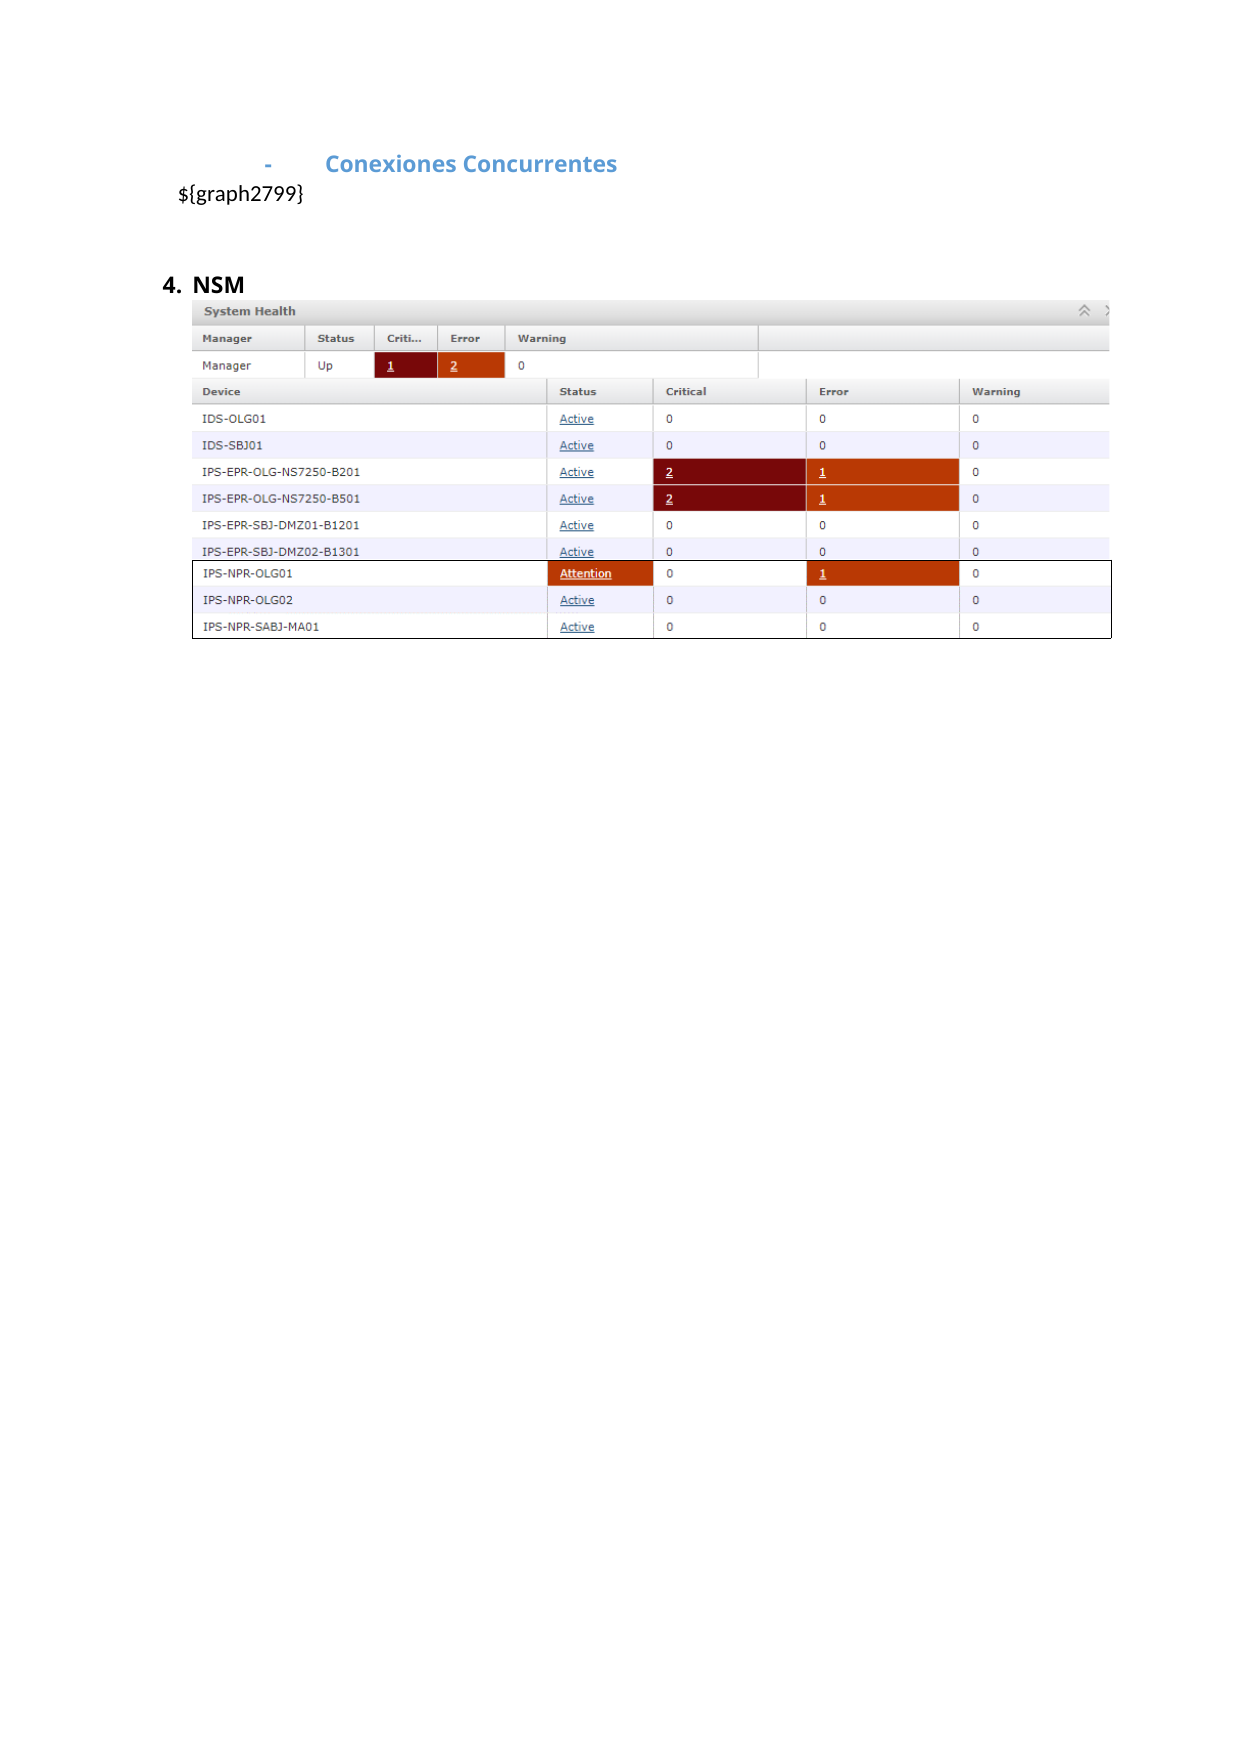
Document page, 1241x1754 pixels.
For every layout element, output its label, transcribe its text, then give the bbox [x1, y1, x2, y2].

picture [193, 561, 1111, 638]
list NSM [162, 269, 1063, 301]
list Conexiones Concurrentes [252, 148, 1063, 179]
picture [192, 300, 1110, 559]
text ${graph2799} [177, 179, 1063, 207]
